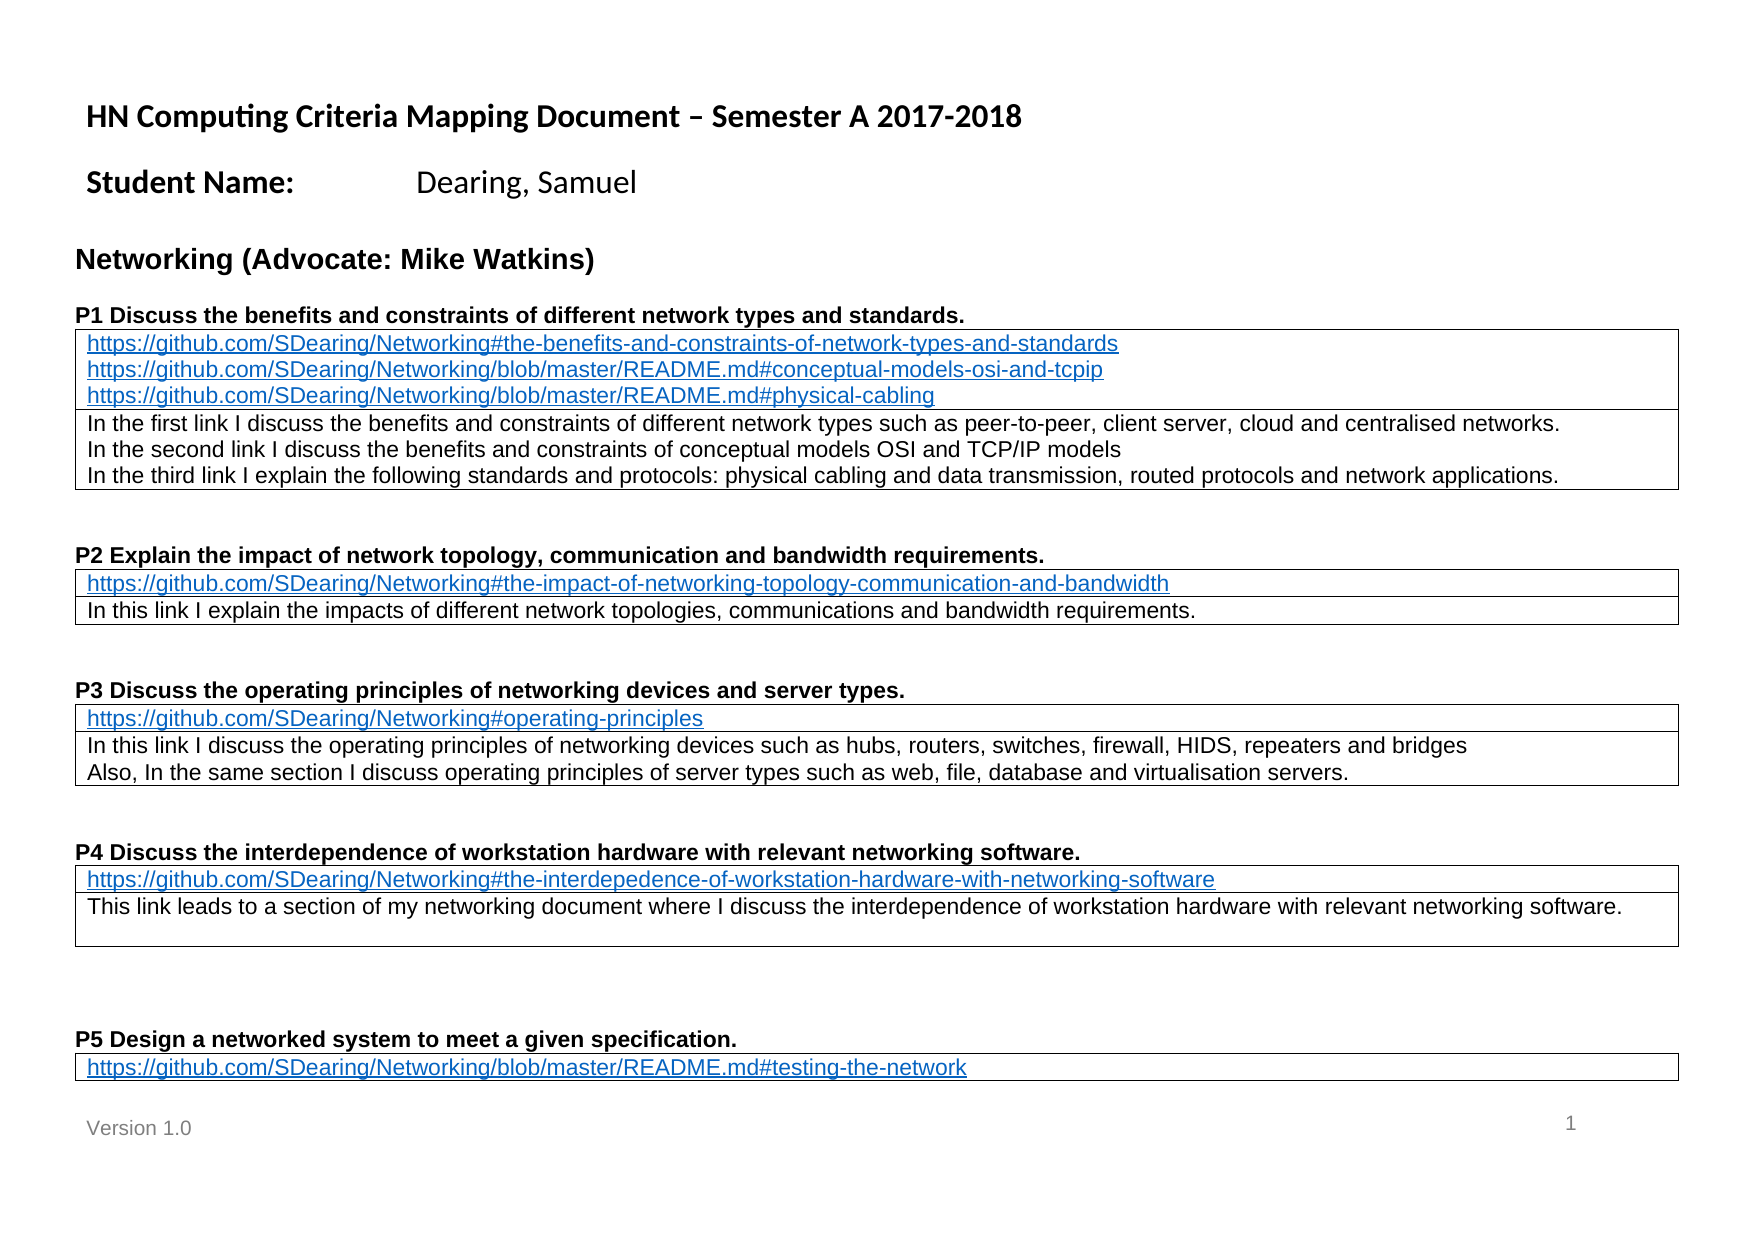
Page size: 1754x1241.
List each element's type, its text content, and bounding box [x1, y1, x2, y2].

text P2 Explain the impact of network topology, communication and bandwidth requirements. [75, 542, 1679, 569]
table_cell This link leads to a section of my networking document where I discuss the interdependence of workstation hardware with relevant networking software. [76, 893, 1678, 946]
text P5 Design a networked system to meet a given specification. [75, 1026, 1679, 1052]
text P3 Discuss the operating principles of networking devices and server types. [75, 677, 1679, 704]
text P1 Discuss the benefits and constraints of different network types and standards. [75, 302, 1679, 328]
table_header https://github.com/SDearing/Networking#the-impact-of-networking-topology-communication-and-bandwidth [76, 570, 1678, 596]
text Networking (Advocate: Mike Watkins) [75, 242, 1679, 276]
table_cell In the first link I discuss the benefits and constraints of different network types such as peer-to-peer, client server, cloud and centralised networks. In the second link I discuss the benefits and constraints of conceptual models OSI and TCP/IP models In the third link I explain the following standards and protocols: physical cabling and data transmission, routed protocols and network applications. [76, 410, 1678, 489]
text P4 Discuss the interdependence of workstation hardware with relevant networking software. [75, 838, 1679, 865]
table_header https://github.com/SDearing/Networking#the-interdepedence-of-workstation-hardware-with-networking-software [76, 866, 1678, 892]
table_cell In this link I discuss the operating principles of networking devices such as hubs, routers, switches, firewall, HIDS, repeaters and bridges Also, In the same section I discuss operating principles of server types such as web, file, database and virtualisation servers. [76, 732, 1678, 785]
table_cell In this link I explain the impacts of different network topologies, communications and bandwidth requirements. [76, 597, 1678, 623]
table_header https://github.com/SDearing/Networking#operating-principles [76, 705, 1678, 731]
table_header https://github.com/SDearing/Networking#the-benefits-and-constraints-of-network-types-and-standards https://github.com/SDearing/Networking/blob/master/README.md#conceptual-models-osi-and-tcpip https://github.com/SDearing/Networking/blob/master/README.md#physical-cabling [76, 330, 1678, 408]
